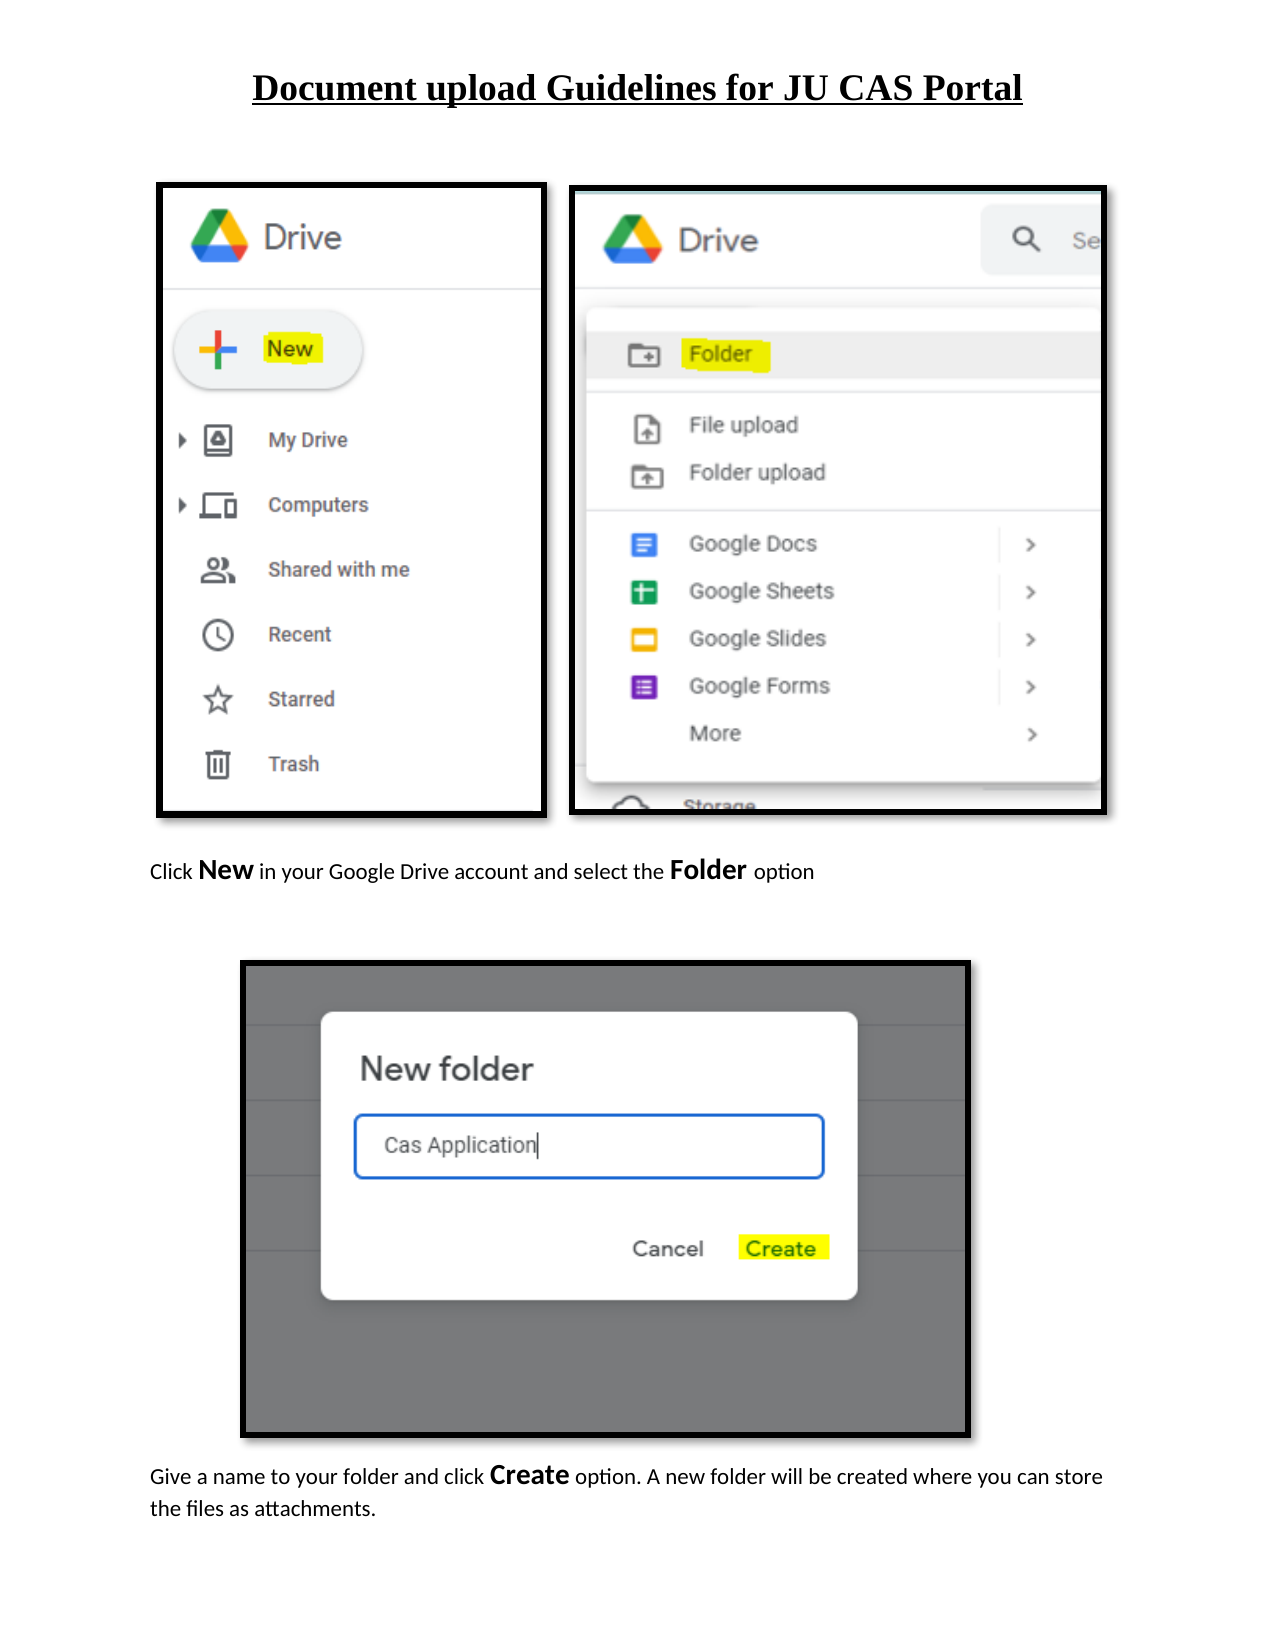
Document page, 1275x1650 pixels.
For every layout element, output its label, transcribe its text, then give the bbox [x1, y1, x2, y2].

picture [575, 191, 1101, 809]
text Document upload Guidelines for JU CAS Portal [150, 66, 1125, 109]
picture [163, 188, 541, 811]
picture [246, 966, 965, 1432]
text Give a name to your folder and click Create option. A new folder will be created where you can store the files as attachments. [150, 1141, 1125, 1522]
text Click New in your Google Drive account and select the Folder option [150, 851, 1125, 887]
